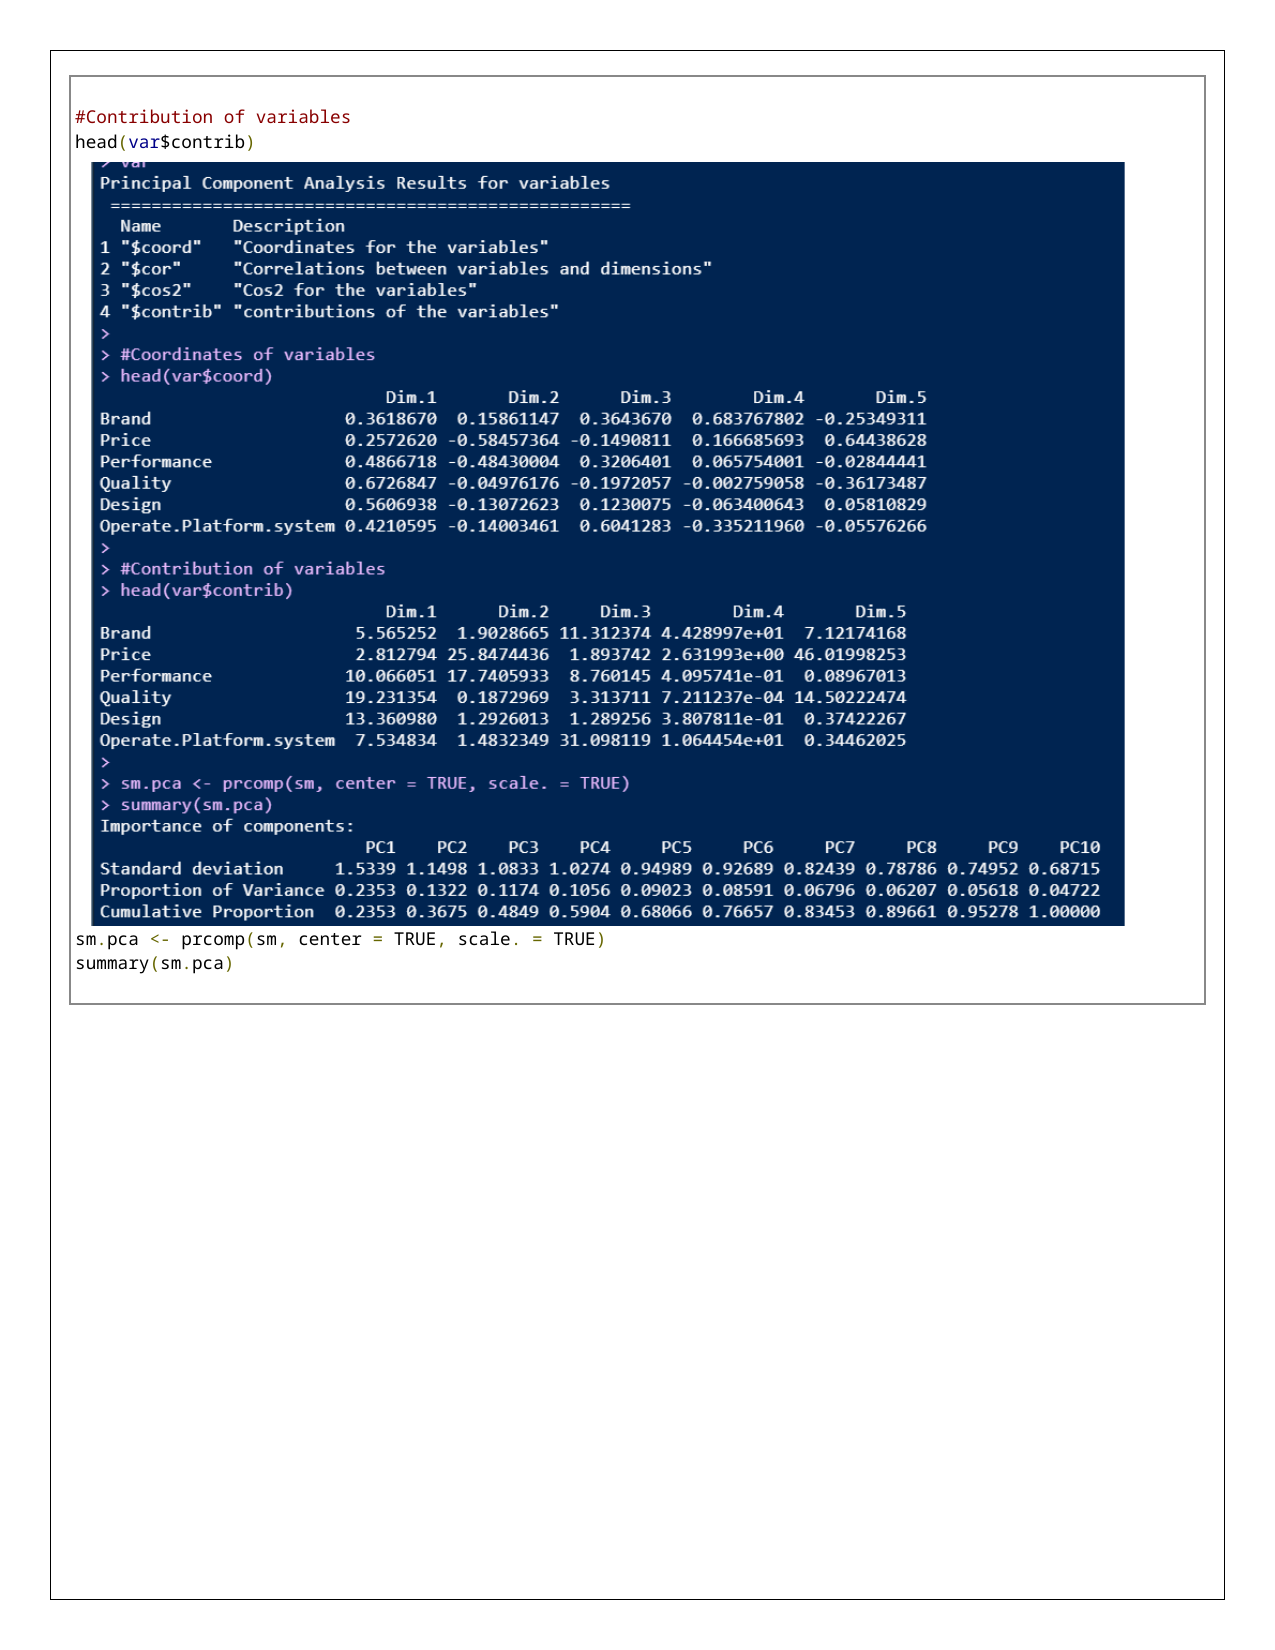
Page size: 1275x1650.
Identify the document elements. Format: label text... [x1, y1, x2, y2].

text #Contribution of variables [75, 105, 1200, 129]
text head(var$contrib) [75, 129, 1200, 153]
picture [90, 162, 1124, 924]
text summary(sm.pca) [75, 951, 1200, 975]
